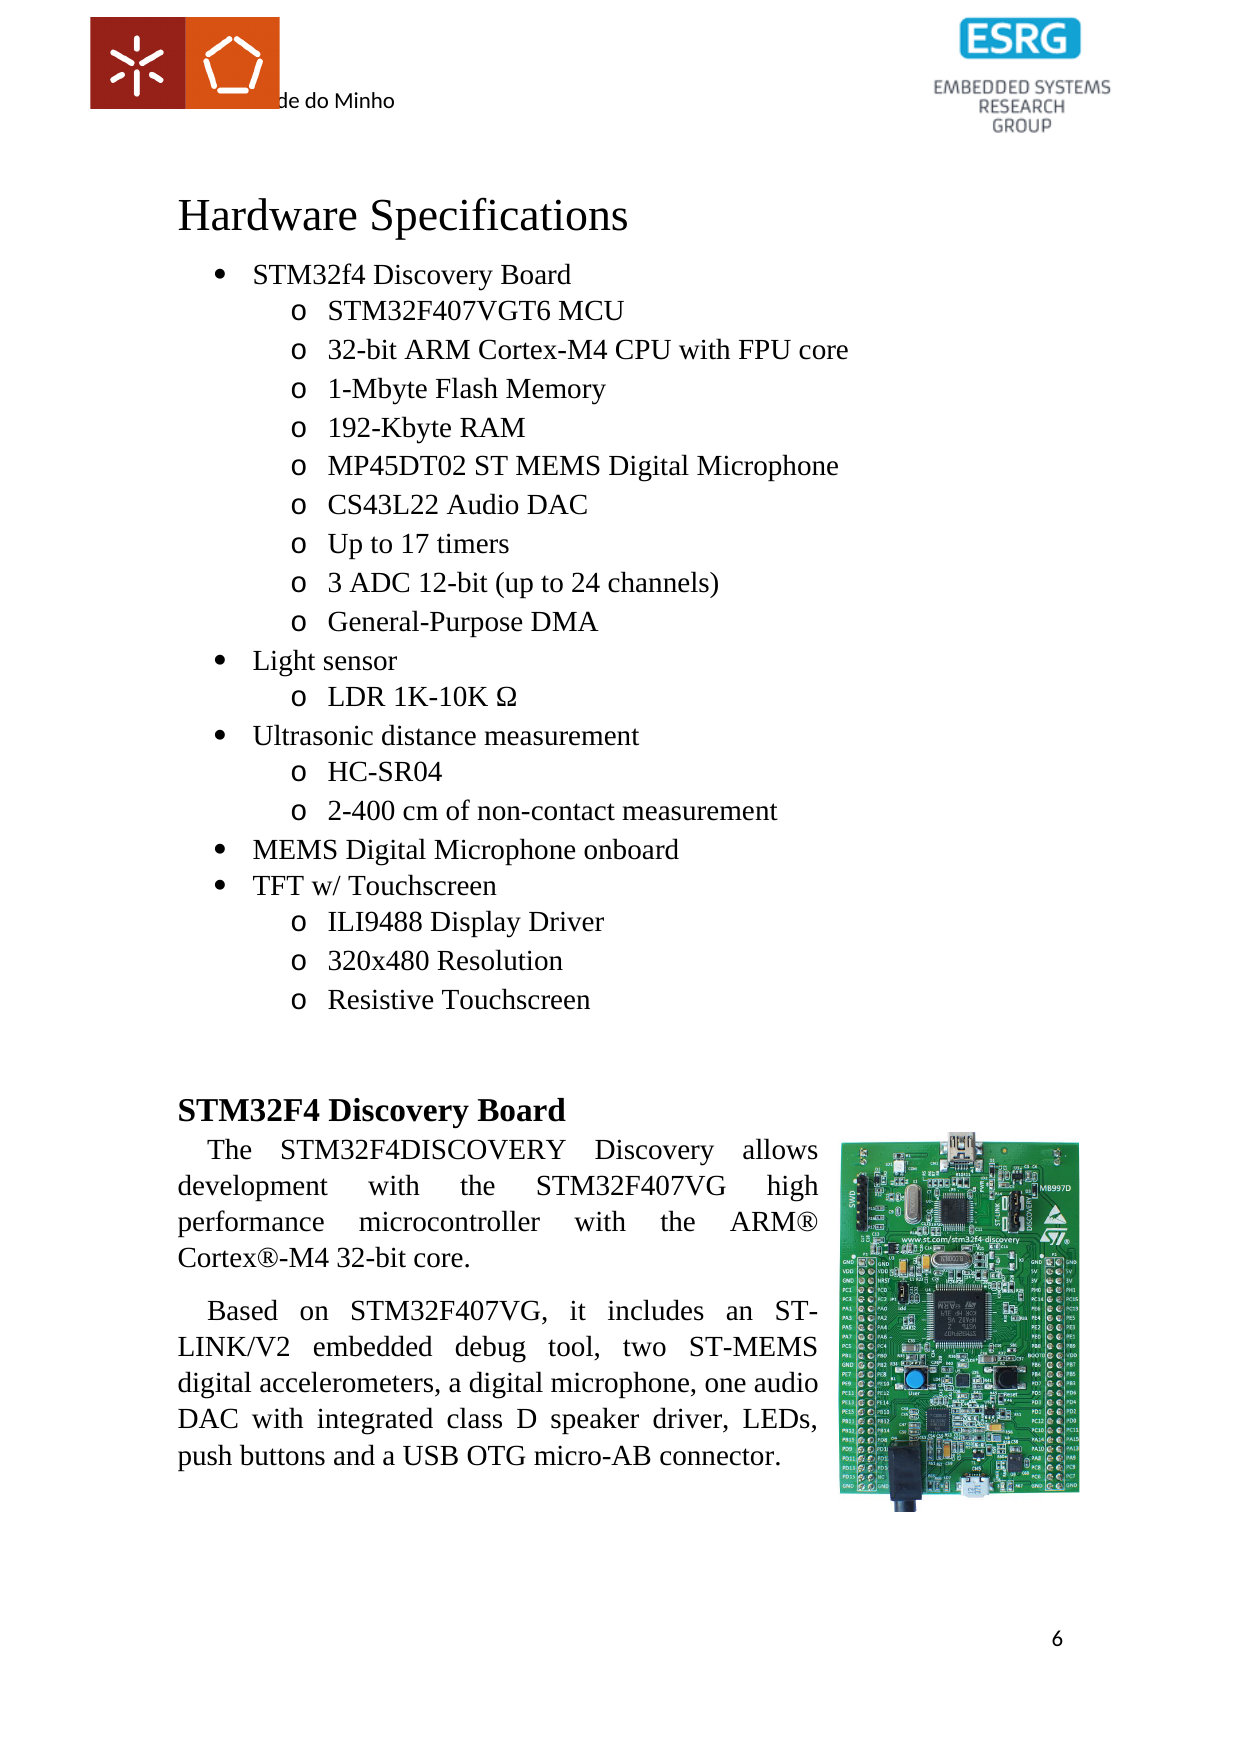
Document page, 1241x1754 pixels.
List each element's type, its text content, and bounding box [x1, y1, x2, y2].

list Light sensor [215, 643, 1063, 676]
list MEMS Digital Microphone onboard [215, 832, 1063, 866]
list 2-400 cm of non-contact measurement [290, 793, 1063, 829]
list MP45DT02 ST MEMS Digital Microphone [290, 448, 1063, 484]
list Ultrasonic distance measurement [215, 718, 1063, 752]
text STM32F4 Discovery Board [177, 1090, 1063, 1129]
text Based on STM32F407VG, it includes an ST-LINK/V2 embedded debug tool, two ST-MEMS digital accelerometers, a digital microphone, one audio DAC with integrated class D speaker driver, LEDs, push buttons and a USB OTG micro-AB connector. [177, 1293, 837, 1471]
list 32-bit ARM Cortex-M4 CPU with FPU core [290, 332, 1063, 368]
list STM32f4 Discovery Board [215, 257, 1063, 291]
text The STM32F4DISCOVERY Discovery allows development with the STM32F407VG high performance microcontroller with the ARM® Cortex®-M4 32-bit core. [177, 1132, 837, 1274]
list 3 ADC 12-bit (up to 24 channels) [290, 565, 1063, 601]
list 320x480 Resolution [290, 943, 1063, 979]
list STM32F407VGT6 MCU [290, 293, 1063, 329]
text Hardware Specifications [177, 187, 1063, 240]
list TFT w/ Touchscreen [215, 868, 1063, 902]
list 1-Mbyte Flash Memory [290, 371, 1063, 407]
list Up to 17 timers [290, 526, 1063, 562]
picture [914, 14, 1126, 137]
list General-Purpose DMA [290, 604, 1063, 640]
list CS43L22 Audio DAC [290, 487, 1063, 523]
list HC-SR04 [290, 754, 1063, 790]
list 192-Kbyte RAM [290, 410, 1063, 446]
list LDR 1K-10K Ω [290, 679, 1063, 715]
list ILI9488 Display Driver [290, 904, 1063, 940]
list Resistive Touchscreen [290, 982, 1063, 1018]
